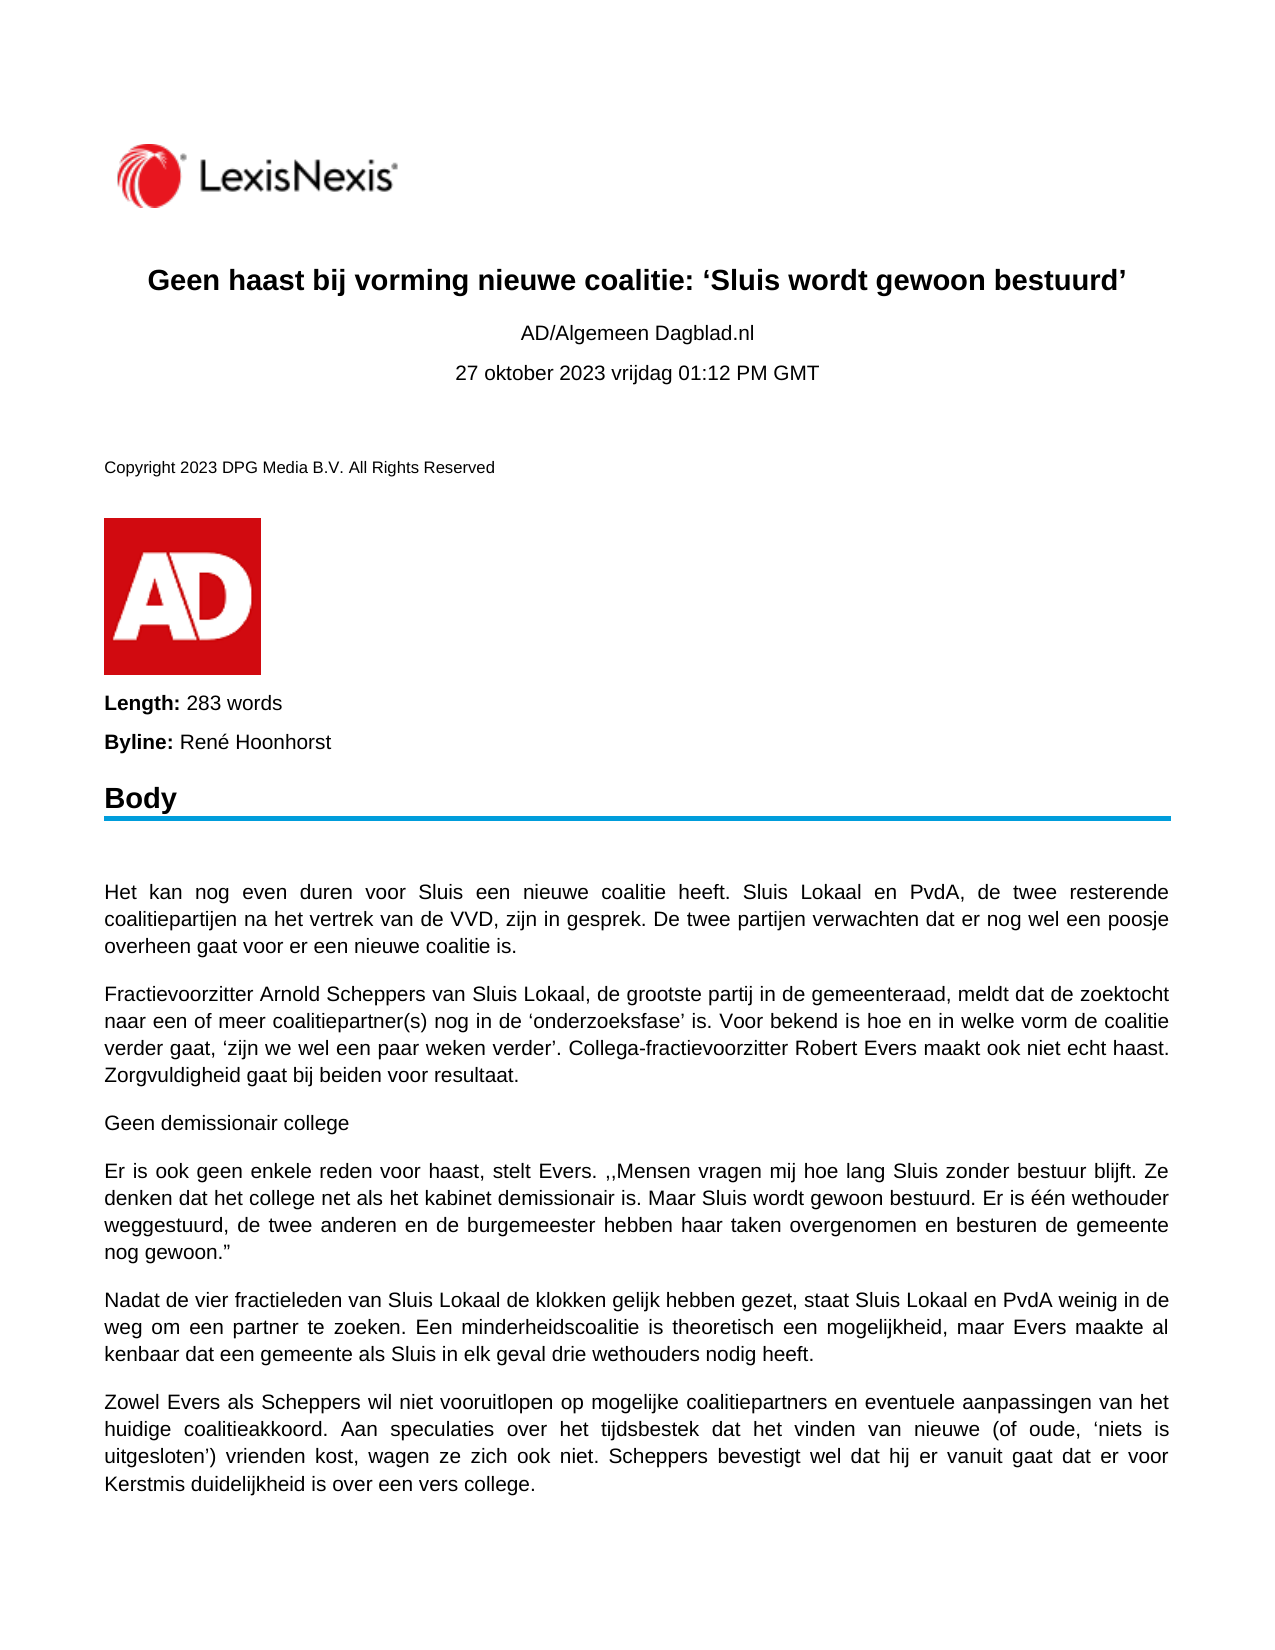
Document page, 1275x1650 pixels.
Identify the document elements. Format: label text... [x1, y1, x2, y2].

text Er is ook geen enkele reden voor haast, stelt Evers. ,,Mensen vragen mij hoe lang Sluis zonder bestuur blijft. Ze denken dat het college net als het kabinet demissionair is. Maar Sluis wordt gewoon bestuurd. Er is één wethouder weggestuurd, de twee anderen en de burgemeester hebben haar taken overgenomen en besturen de gemeente nog gewoon.” [104, 1156, 1171, 1264]
text Body [104, 779, 1171, 814]
subtitle Geen haast bij vorming nieuwe coalitie: ‘Sluis wordt gewoon bestuurd’ [104, 261, 1171, 297]
text Fractievoorzitter Arnold Scheppers van Sluis Lokaal, de grootste partij in de gemeenteraad, meldt dat de zoektocht naar een of meer coalitiepartner(s) nog in de ‘onderzoeksfase’ is. Voor bekend is hoe en in welke vorm de coalitie verder gaat, ‘zijn we wel een paar weken verder’. Collega-fractievoorzitter Robert Evers maakt ook niet echt haast. Zorgvuldigheid gaat bij beiden voor resultaat. [104, 979, 1171, 1087]
text 27 oktober 2023 vrijdag 01:12 PM GMT [104, 357, 1171, 384]
text Het kan nog even duren voor Sluis een nieuwe coalitie heeft. Sluis Lokaal en PvdA, de twee resterende coalitiepartijen na het vertrek van de VVD, zijn in gesprek. De twee partijen verwachten dat er nog wel een poosje overheen gaat voor er een nieuwe coalitie is. [104, 877, 1171, 958]
text Copyright 2023 DPG Media B.V. All Rights Reserved [104, 426, 1171, 477]
text Byline: René Hoonhorst [104, 727, 1171, 754]
text Zowel Evers als Scheppers wil niet vooruitlopen op mogelijke coalitiepartners en eventuele aanpassingen van het huidige coalitieakkoord. Aan speculaties over het tijdsbestek dat het vinden van nieuwe (of oude, ‘niets is uitgesloten’) vrienden kost, wagen ze zich ook niet. Scheppers bevestigt wel dat hij er vanuit gaat dat er voor Kerstmis duidelijkheid is over een vers college. [104, 1387, 1171, 1495]
picture [104, 518, 261, 675]
text Nadat de vier fractieleden van Sluis Lokaal de klokken gelijk hebben gezet, staat Sluis Lokaal en PvdA weinig in de weg om een partner te zoeken. Een minderheidscoalitie is theoretisch een mogelijkheid, maar Evers maakte al kenbaar dat een gemeente als Sluis in elk geval drie wethouders nodig heeft. [104, 1285, 1171, 1366]
text Geen demissionair college [104, 1108, 1171, 1135]
text Length: 283 words [104, 687, 1171, 714]
text AD/Algemeen Dagblad.nl [104, 318, 1171, 345]
picture [104, 144, 412, 208]
